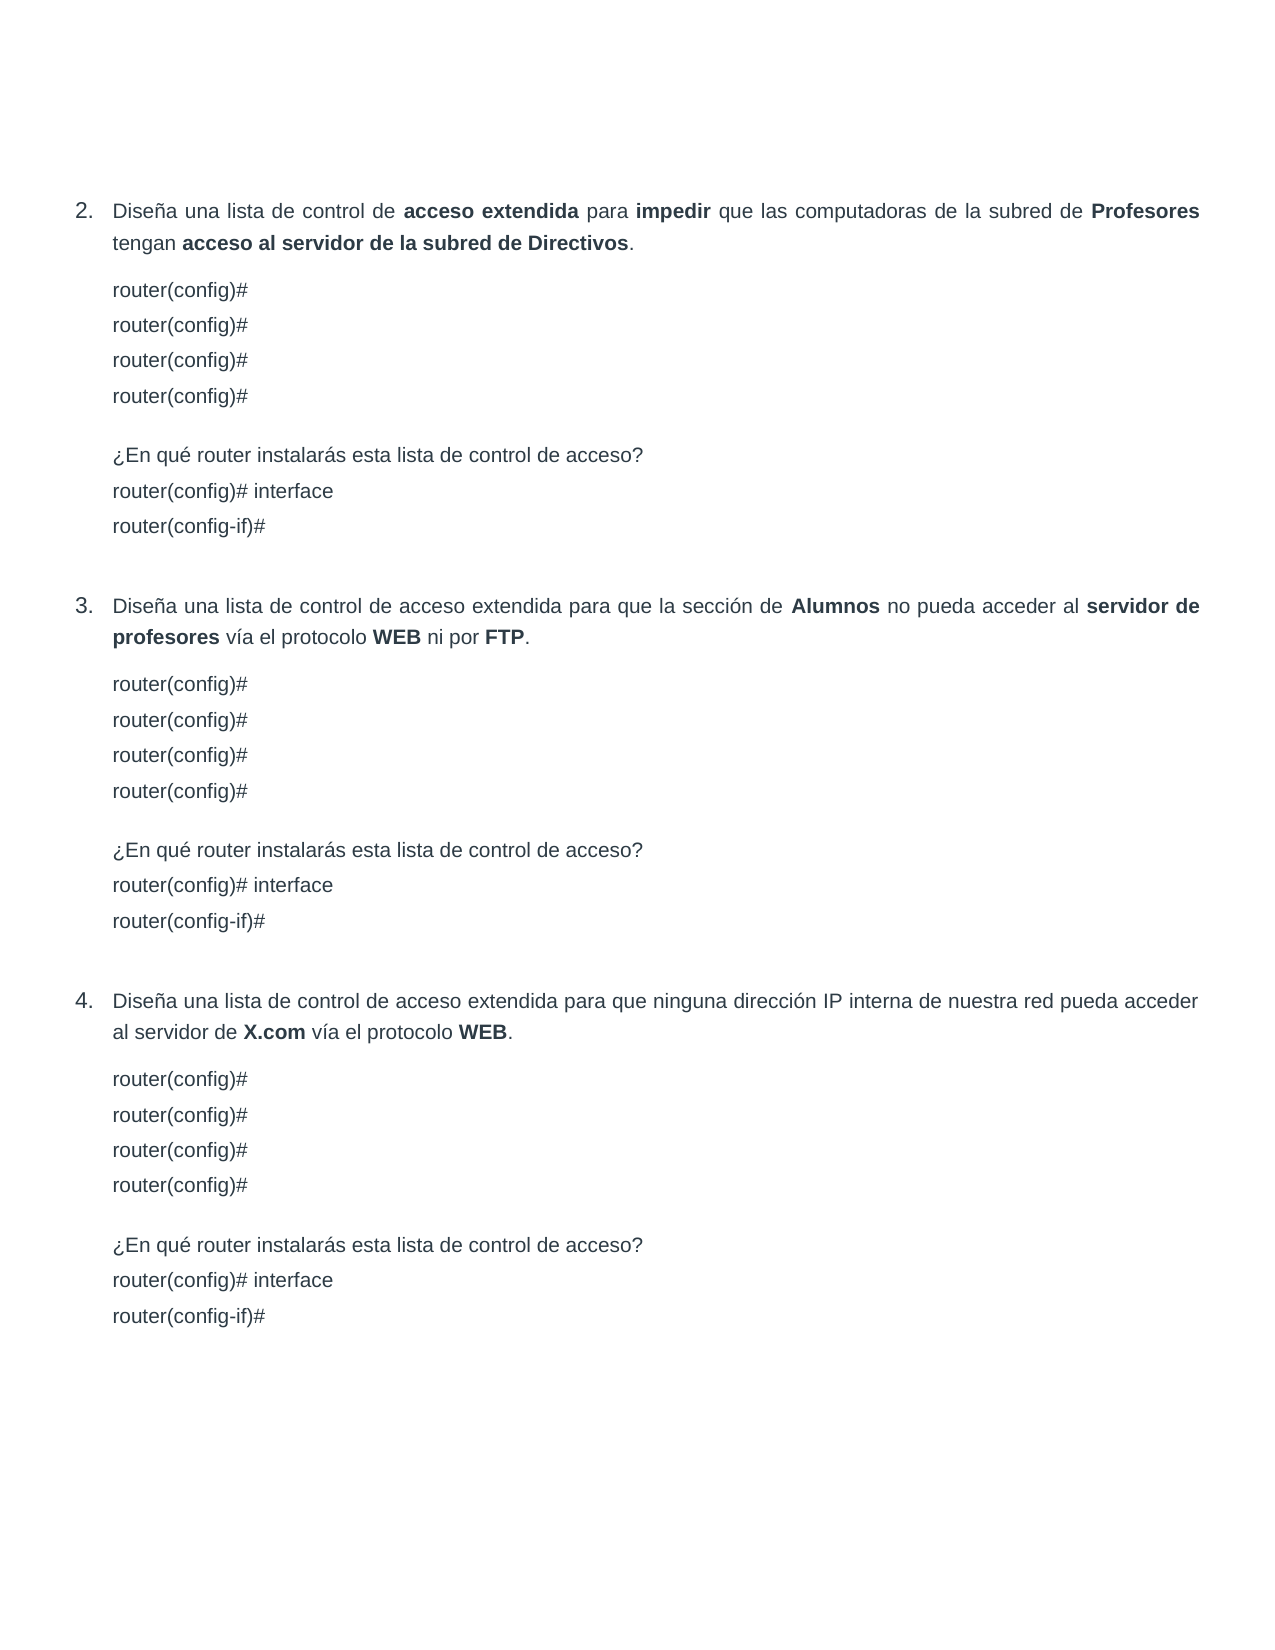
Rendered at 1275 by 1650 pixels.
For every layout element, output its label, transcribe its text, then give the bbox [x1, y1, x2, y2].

text router(config-if)# [112, 505, 1200, 541]
text router(config-if)# [112, 1295, 1200, 1330]
text router(config)# [112, 699, 1200, 734]
text ¿En qué router instalarás esta lista de control de acceso? [112, 829, 1200, 864]
text router(config)# [112, 1094, 1200, 1129]
text router(config)# interface [112, 470, 1200, 505]
text ¿En qué router instalarás esta lista de control de acceso? [112, 1224, 1200, 1259]
text router(config)# [112, 375, 1200, 410]
list Diseña una lista de control de acceso extendida para que la sección de Alumnos no pueda acceder al servidor de profesores vía el protocolo WEB ni por FTP. [75, 588, 1200, 651]
text router(config)# [112, 1129, 1200, 1164]
text router(config)# [112, 663, 1200, 699]
text ¿En qué router instalarás esta lista de control de acceso? [112, 434, 1200, 470]
list Diseña una lista de control de acceso extendida para que ninguna dirección IP interna de nuestra red pueda acceder al servidor de X.com vía el protocolo WEB. [75, 983, 1200, 1046]
text router(config)# interface [112, 1259, 1200, 1295]
text router(config)# [112, 339, 1200, 375]
text router(config-if)# [112, 900, 1200, 935]
text router(config)# [112, 734, 1200, 770]
text router(config)# [112, 1058, 1200, 1094]
text router(config)# [112, 304, 1200, 339]
text router(config)# [112, 1164, 1200, 1200]
list Diseña una lista de control de acceso extendida para impedir que las computadoras de la subred de Profesores tengan acceso al servidor de la subred de Directivos. [75, 194, 1200, 256]
text router(config)# [112, 269, 1200, 304]
text router(config)# [112, 770, 1200, 805]
text router(config)# interface [112, 864, 1200, 900]
